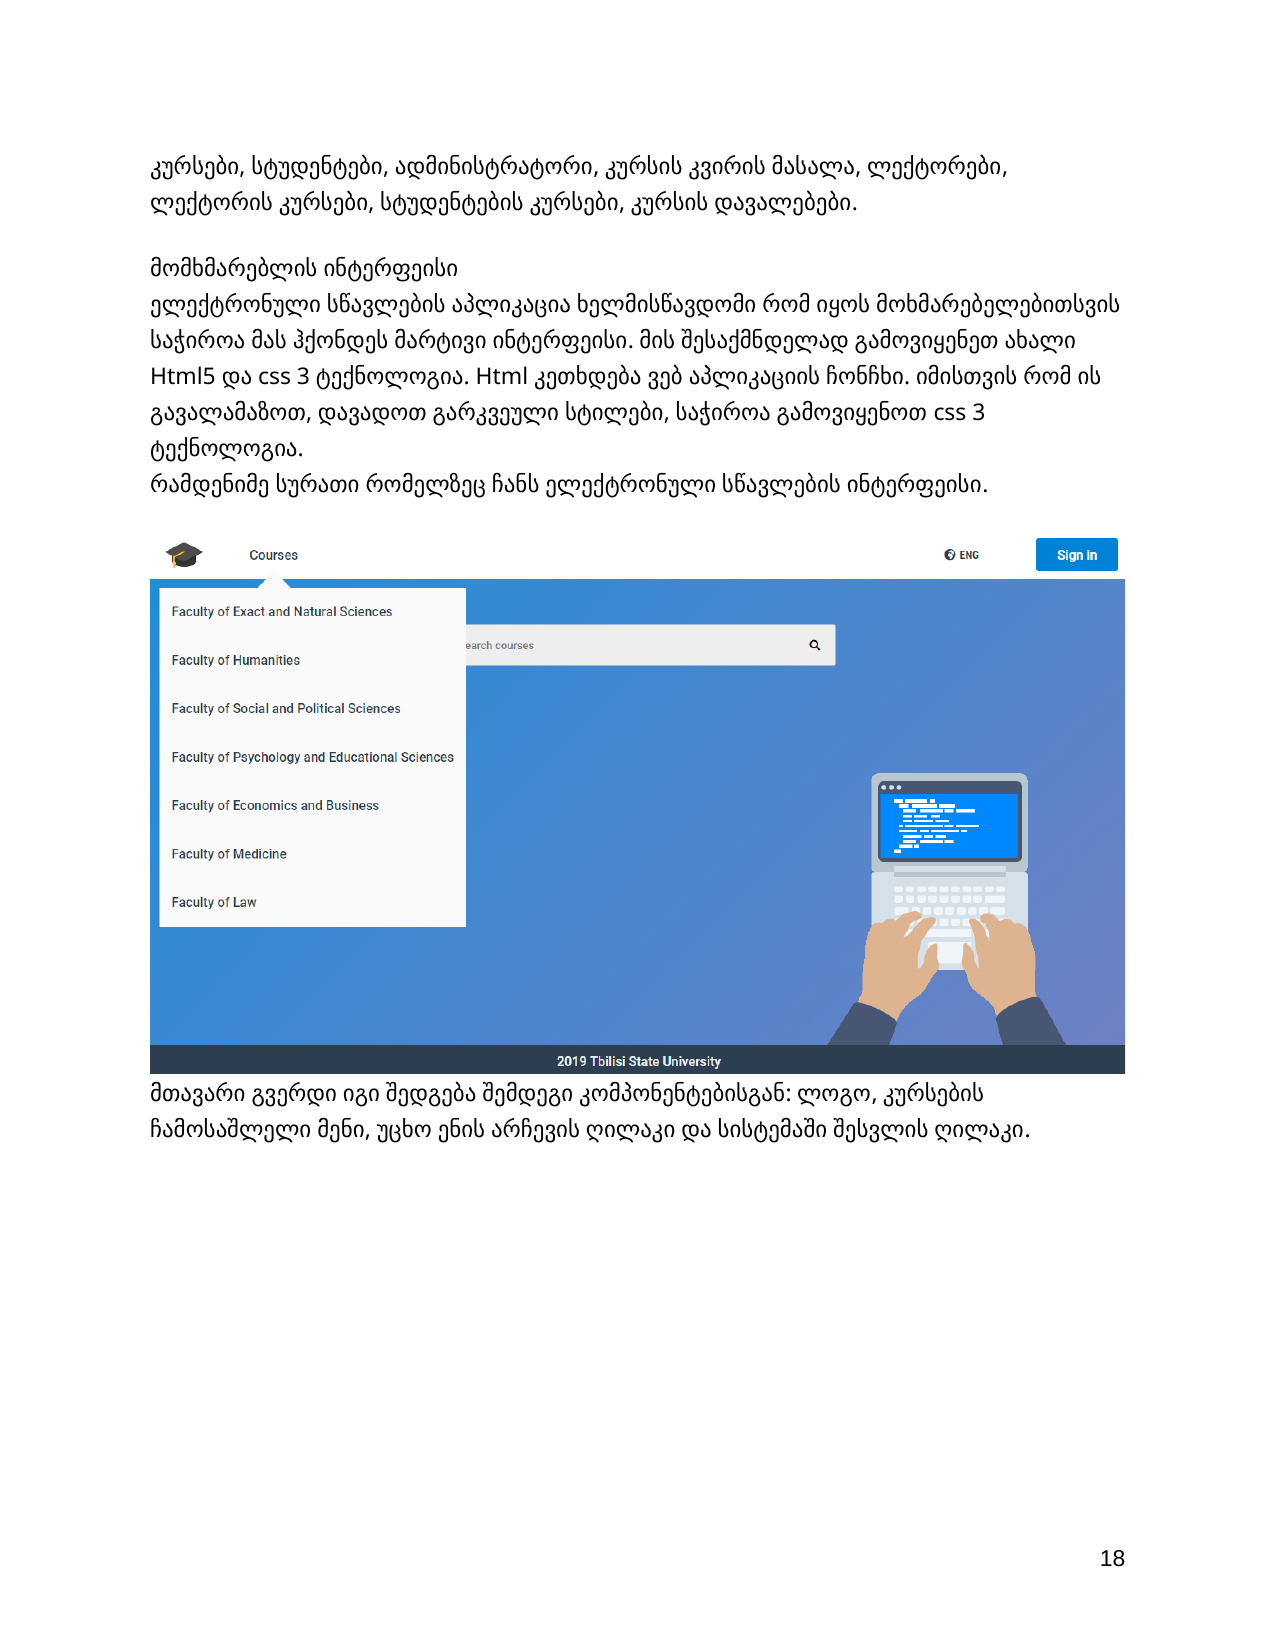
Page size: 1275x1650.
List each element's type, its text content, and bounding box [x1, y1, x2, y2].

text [150, 150, 1125, 217]
text რამდენიმე სურათი რომელზეც ჩანს ელექტრონული სწავლების ინტერფეისი. [150, 468, 1125, 499]
text ელექტრონული სწავლების აპლიკაცია ხელმისწავდომი რომ იყოს მოხმარებელებითსვის საჭიროა მას ჰქონდეს მარტივი ინტერფეისი. მის შესაქმნდელად გამოვიყენეთ ახალი Html5 და css 3 ტექნოლოგია. Html კეთხდება ვებ აპლიკაციის ჩონჩხი. იმისთვის რომ ის გავალამაზოთ, დავადოთ გარკვეული სტილები, საჭიროა გამოვიყენოთ css 3 ტექნოლოგია. [150, 288, 1125, 463]
text მომხმარებლის ინტერფეისი [150, 252, 1125, 283]
picture [150, 533, 1125, 1074]
text მთავარი გვერდი იგი შედგება შემდეგი კომპონენტებისგან: ლოგო, კურსების ჩამოსაშლელი მენი, უცხო ენის არჩევის ღილაკი და სისტემაში შესვლის ღილაკი. [150, 1077, 1125, 1144]
